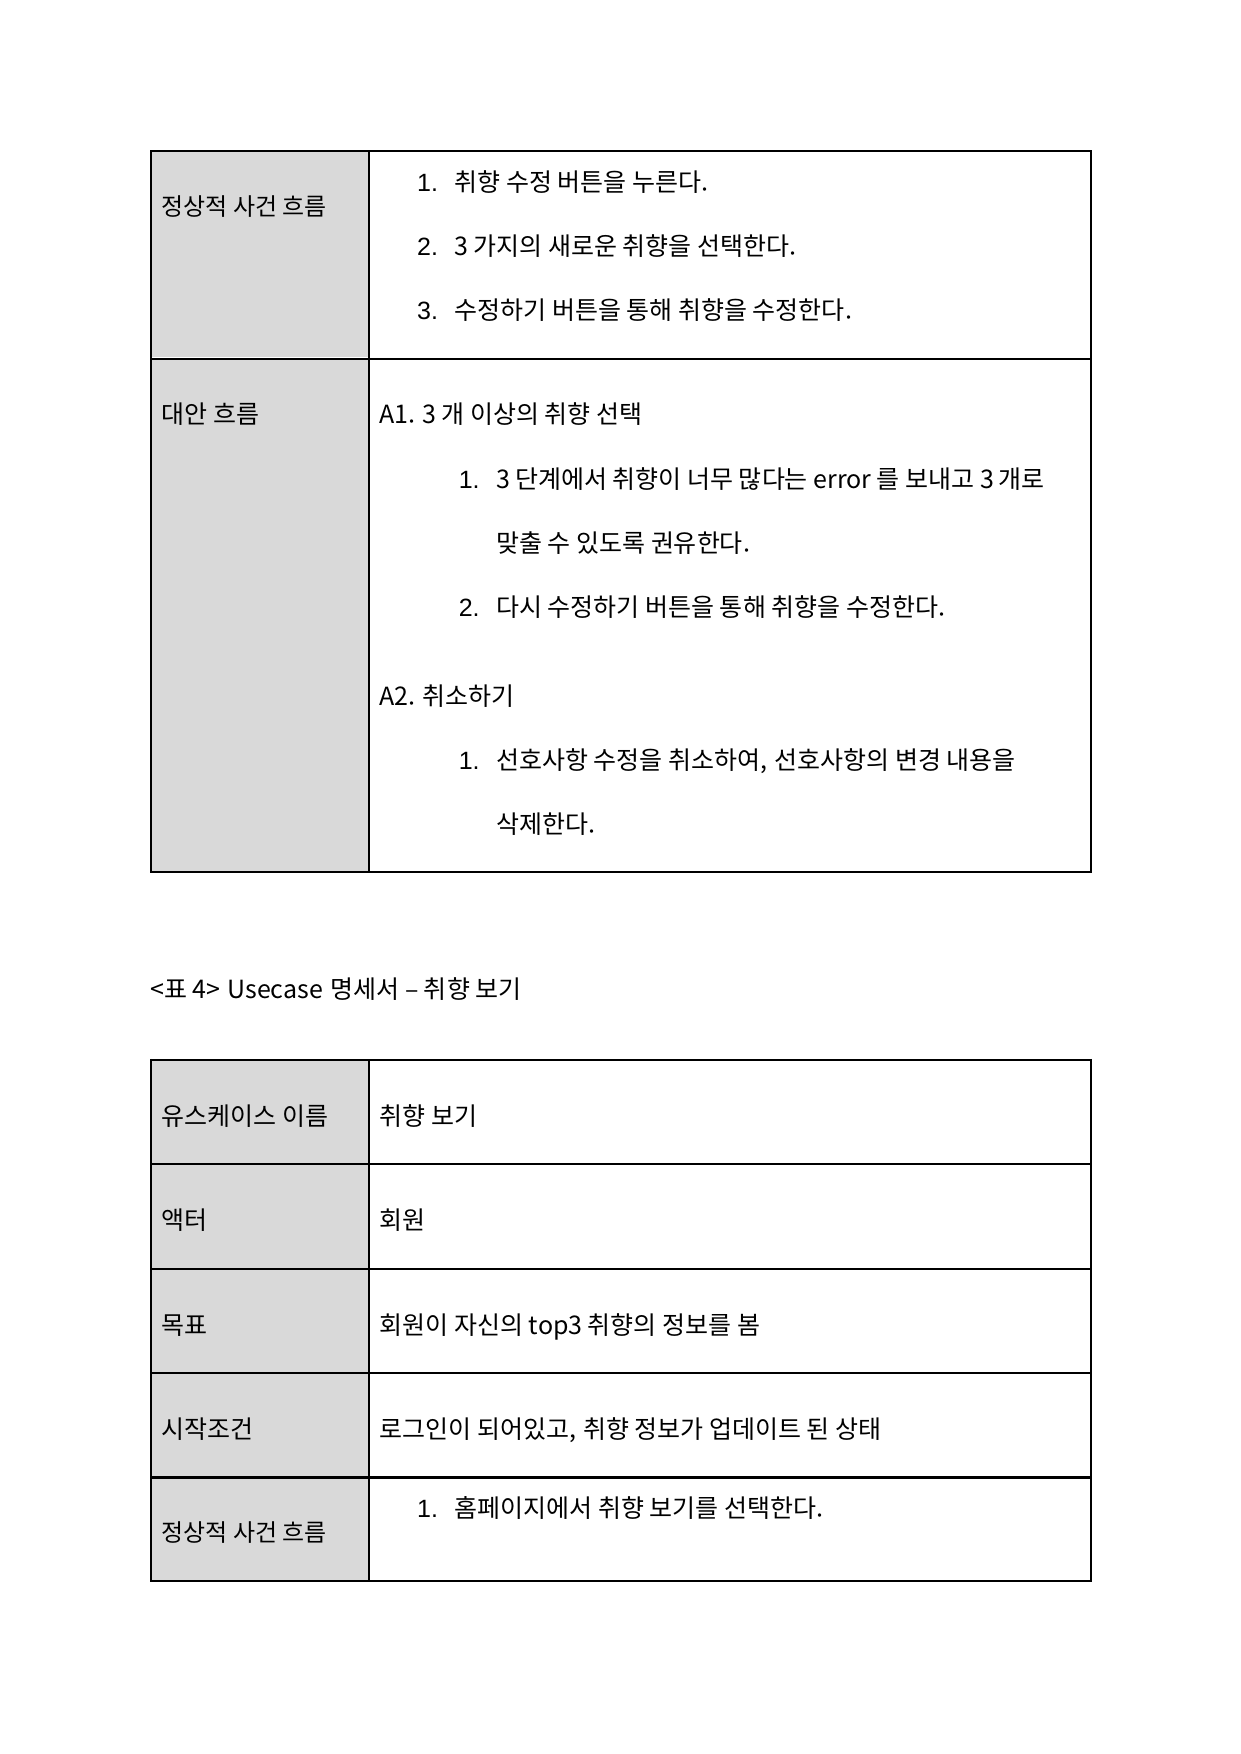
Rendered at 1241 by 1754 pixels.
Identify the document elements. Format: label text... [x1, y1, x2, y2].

table_cell 액터 [152, 1165, 368, 1268]
table_header 유스케이스 이름 [152, 1061, 368, 1163]
table_cell 정상적 사건 흐름 [152, 152, 368, 357]
table_cell 목표 [152, 1270, 368, 1372]
table_header 취향 보기 [370, 1061, 1090, 1163]
table_cell 시작조건 [152, 1374, 368, 1476]
table_cell 회원이 자신의 top3취향의 정보를 봄 [370, 1270, 1090, 1372]
table_cell 대안 흐름 [152, 360, 368, 871]
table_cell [370, 1479, 1090, 1580]
table_cell 1. 취향 수정 버튼을 누른다. 2. 3가지의 새로운 취향을 선택한다. 3. 수정하기 버튼을 통해 취향을 수정한다. [370, 152, 1090, 357]
text <표 4> Usecase 명세서 – 취향 보기 [150, 970, 1090, 1006]
table_cell A1. 3개 이상의 취향 선택 1. 3단계에서 취향이 너무 많다는 error를 보내고 3개로 맞출 수 있도록 권유한다. 2. 다시 수정하기 버튼을 통해 취향을 수정한다. A2. 취소하기 1. 선호사항 수정을 취소하여, 선호사항의 변경 내용을 삭제한다. [370, 360, 1090, 871]
table_cell 정상적 사건 흐름 [152, 1479, 368, 1580]
table_cell 회원 [370, 1165, 1090, 1268]
table_cell 로그인이 되어있고, 취향 정보가 업데이트 된 상태 [370, 1374, 1090, 1476]
